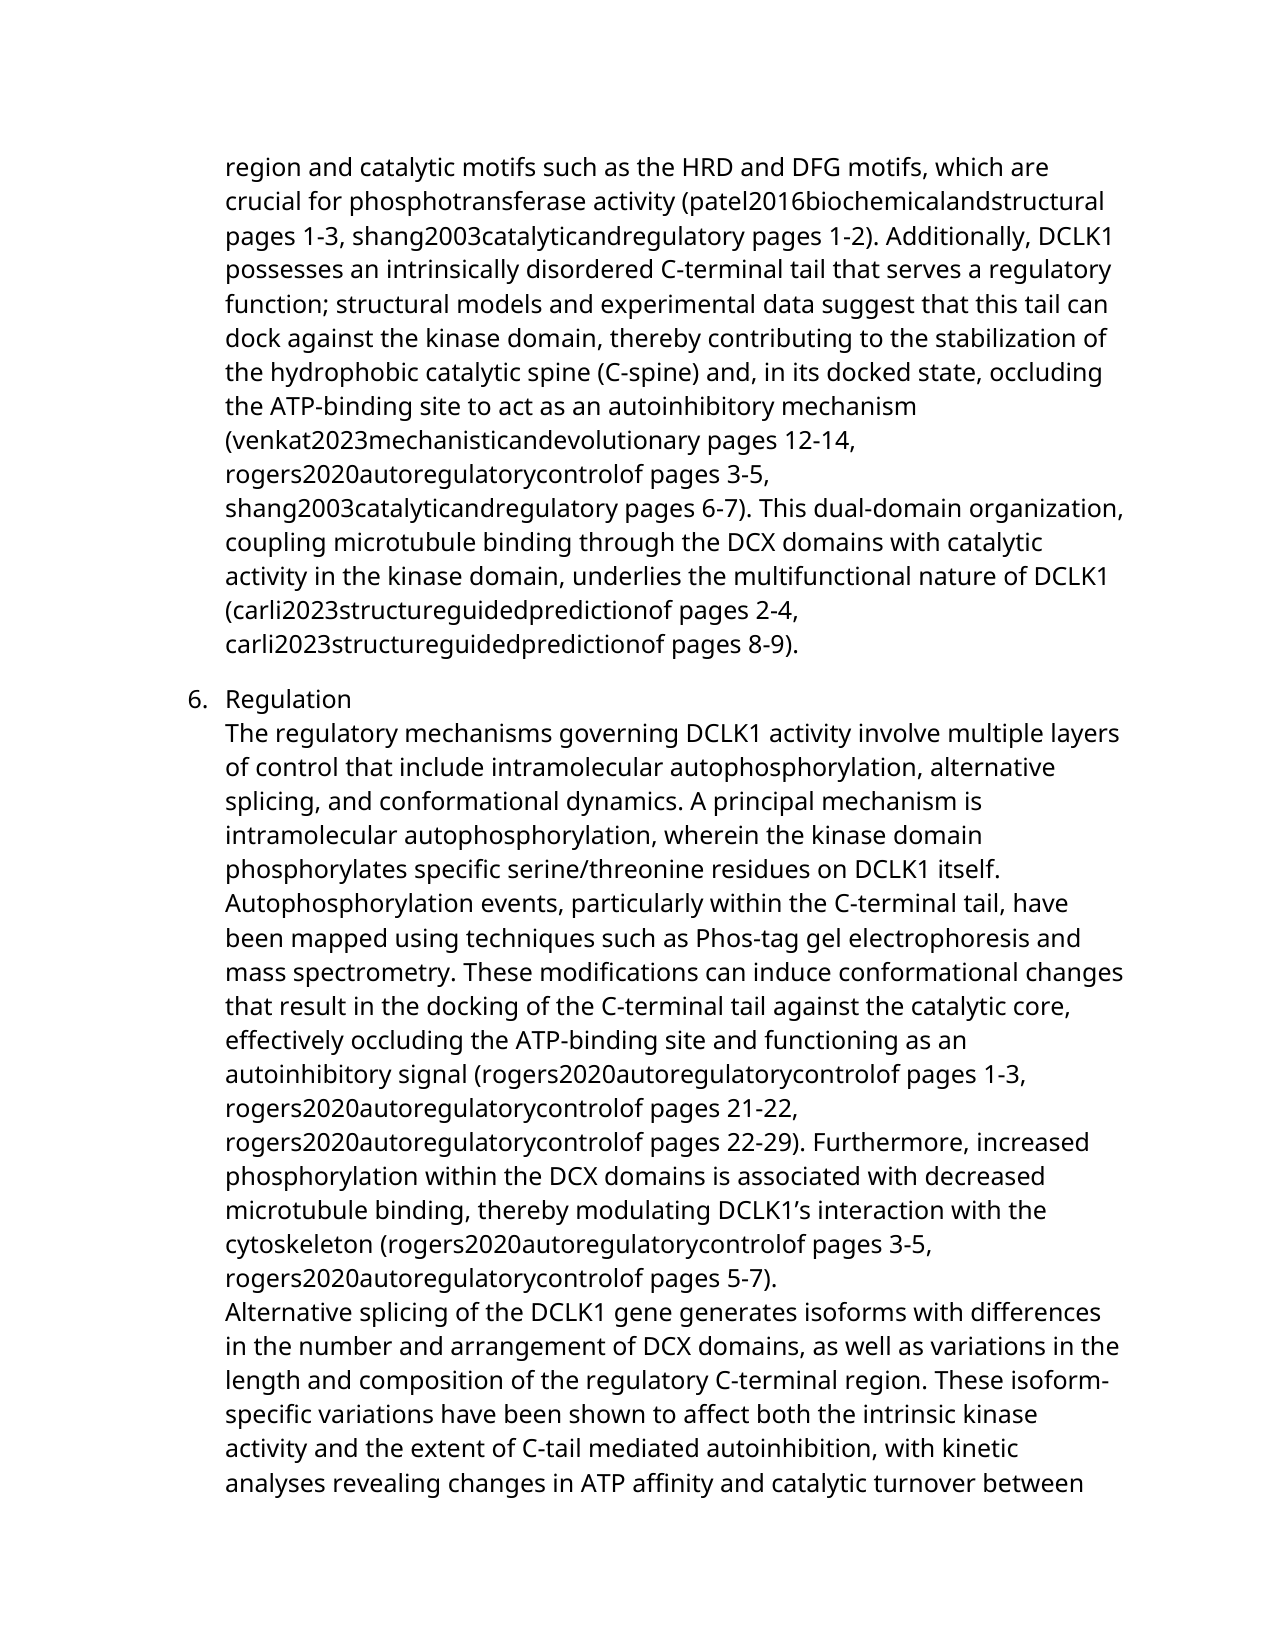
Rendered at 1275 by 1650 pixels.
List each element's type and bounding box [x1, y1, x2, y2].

list [187, 682, 1125, 1499]
list [187, 150, 1125, 661]
